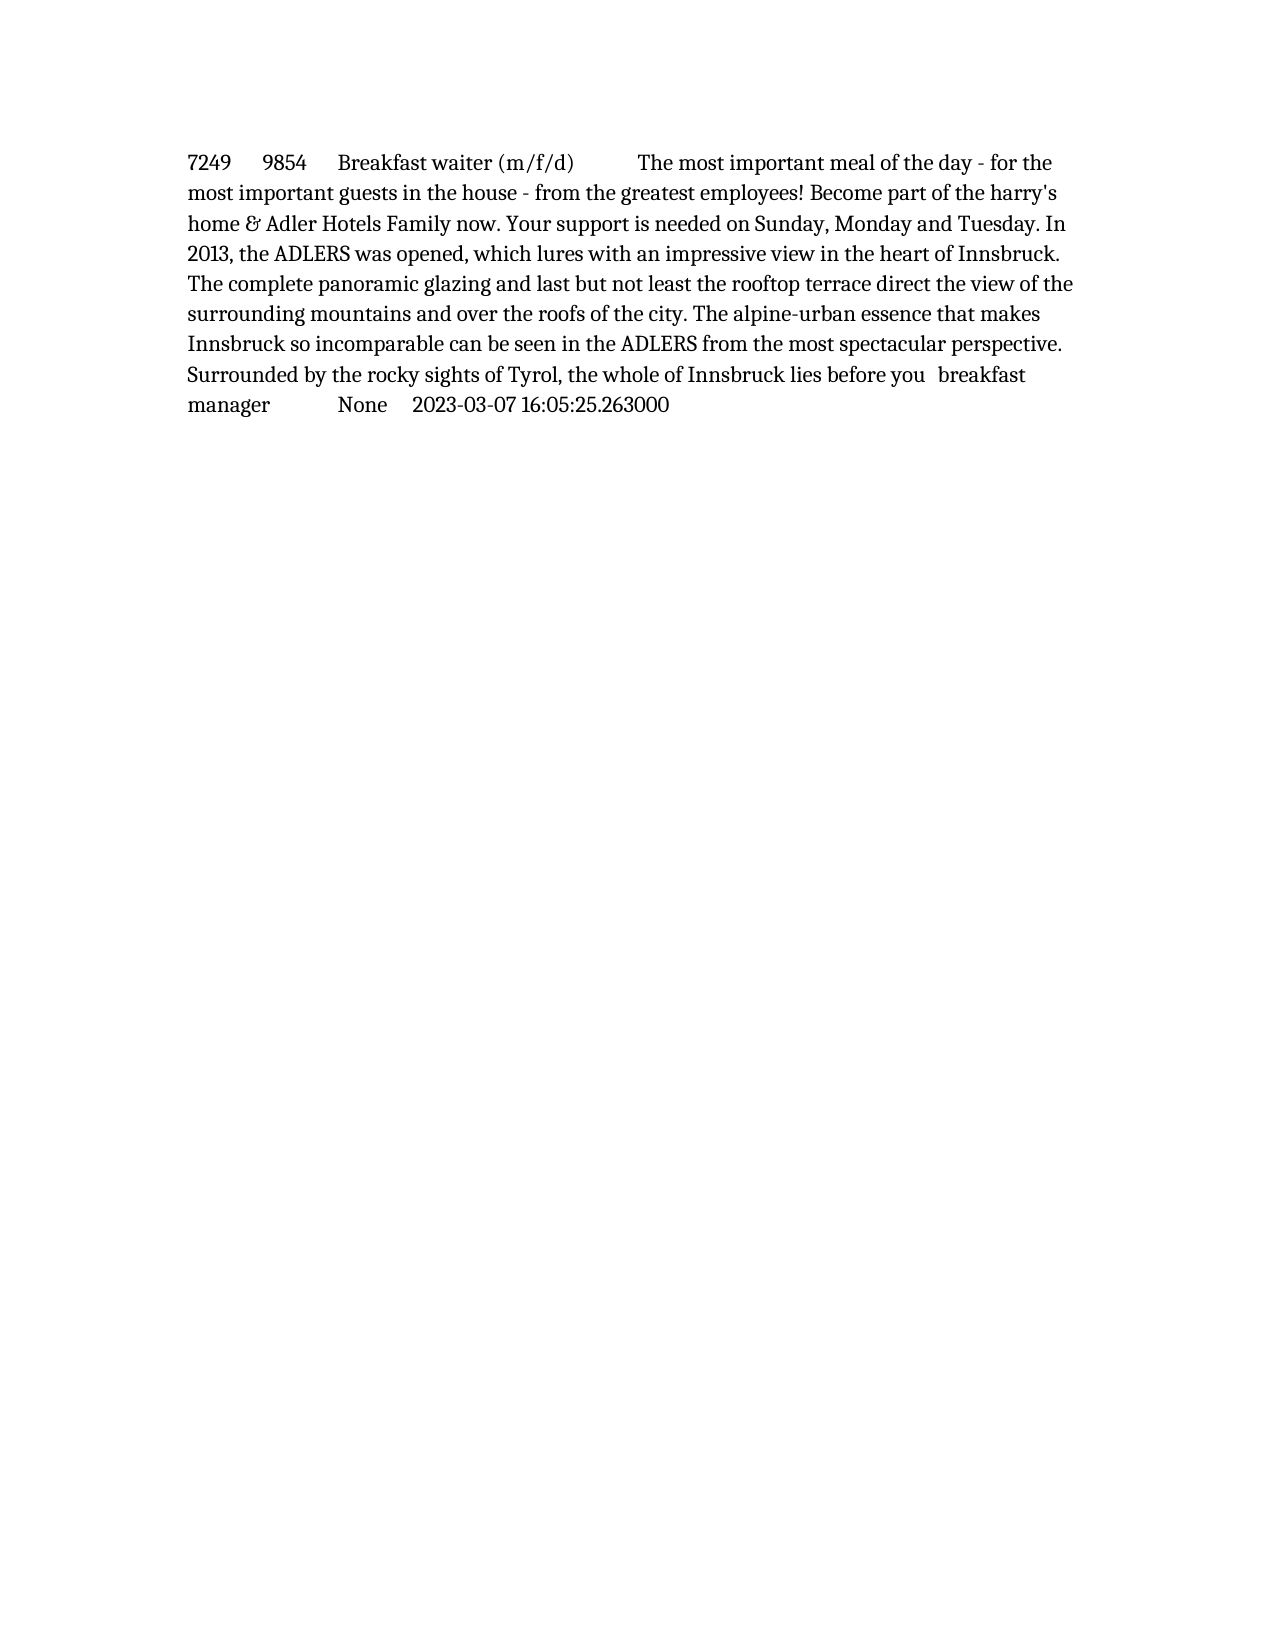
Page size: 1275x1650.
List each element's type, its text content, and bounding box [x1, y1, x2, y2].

text 7249 9854 Breakfast waiter (m/f/d) The most important meal of the day - for the most important guests in the house - from the greatest employees! Become part of the harry's home & Adler Hotels Family now. Your support is needed on Sunday, Monday and Tuesday. In 2013, the ADLERS was opened, which lures with an impressive view in the heart of Innsbruck. The complete panoramic glazing and last but not least the rooftop terrace direct the view of the surrounding mountains and over the roofs of the city. The alpine-urban essence that makes Innsbruck so incomparable can be seen in the ADLERS from the most spectacular perspective. Surrounded by the rocky sights of Tyrol, the whole of Innsbruck lies before you breakfast manager None 2023-03-07 16:05:25.263000 [187, 150, 1087, 448]
